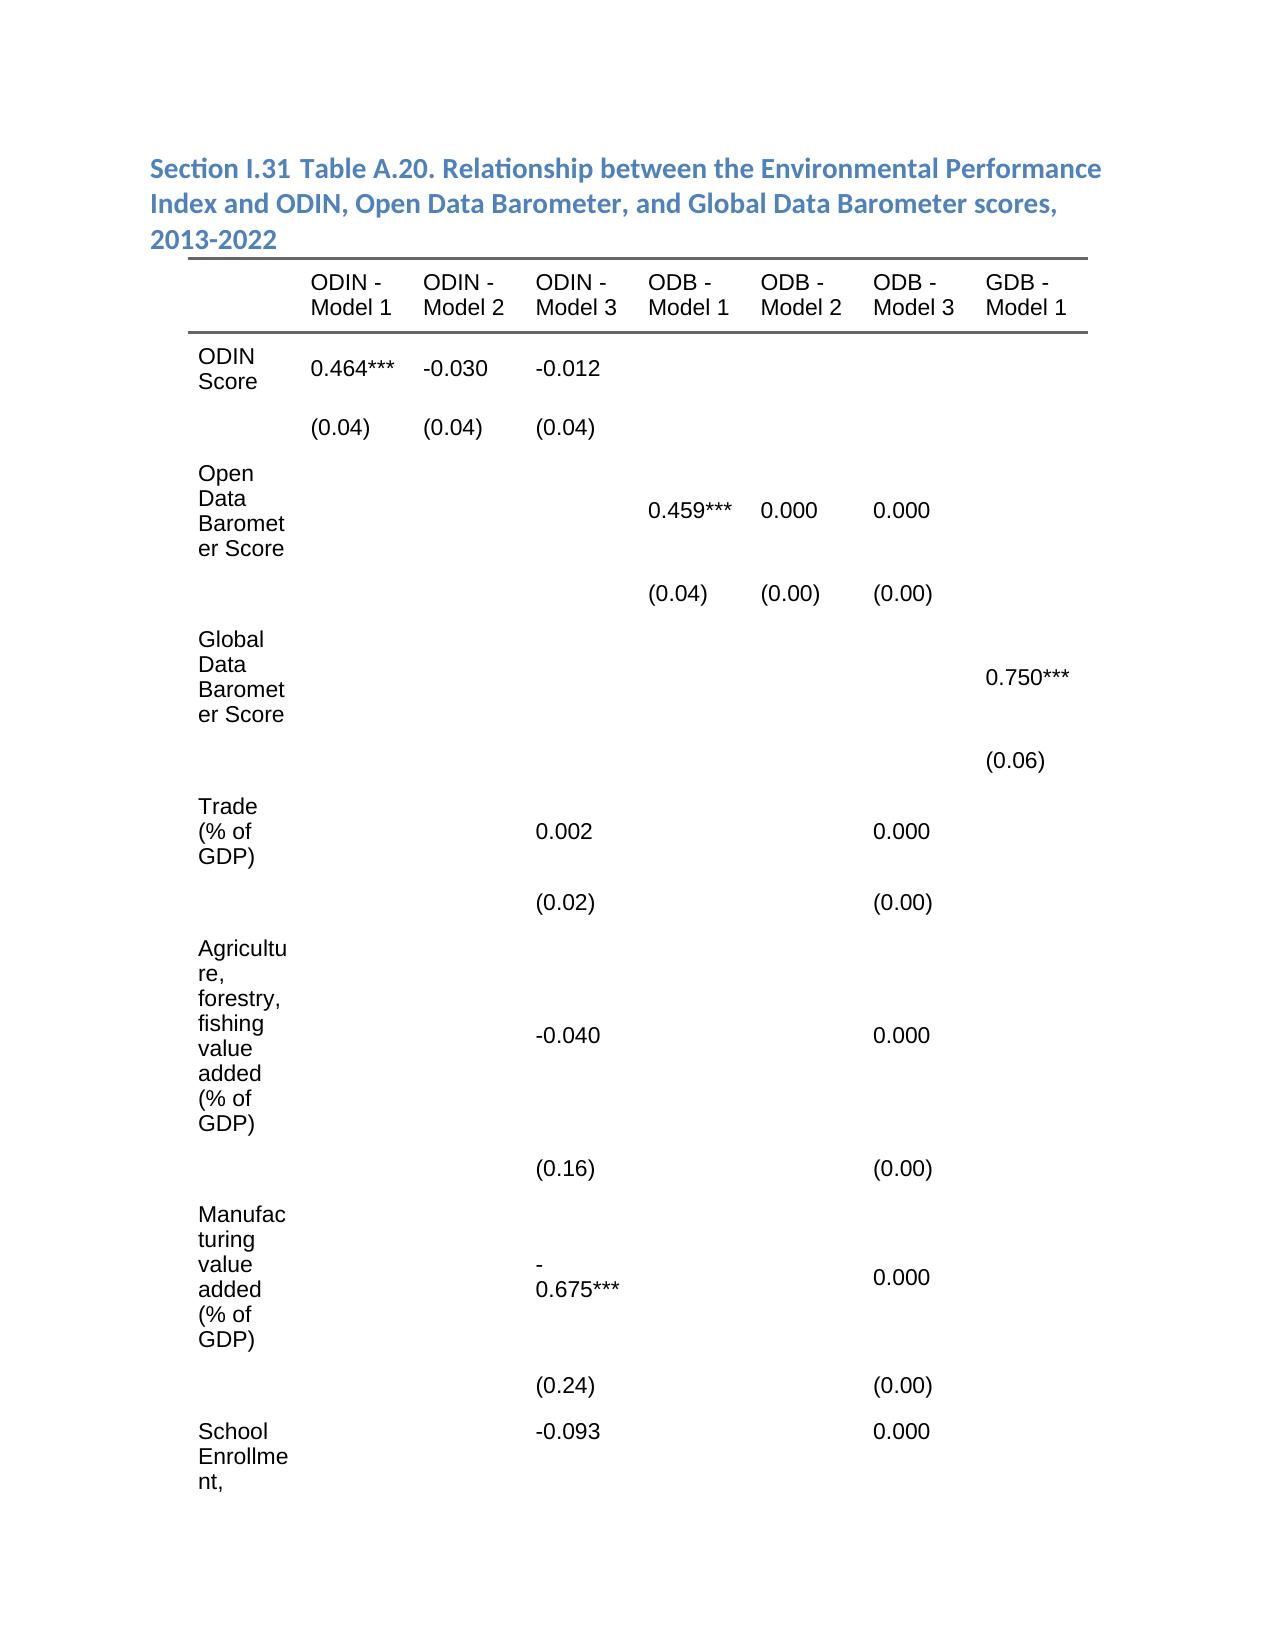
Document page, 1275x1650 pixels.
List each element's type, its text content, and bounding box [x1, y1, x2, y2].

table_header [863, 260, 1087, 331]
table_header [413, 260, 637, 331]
subtitle Table A.20. Relationship between the Environmental Performance Index and ODIN, Open Data Barometer, and Global Data Barometer scores, 2013-2022 [150, 150, 1125, 257]
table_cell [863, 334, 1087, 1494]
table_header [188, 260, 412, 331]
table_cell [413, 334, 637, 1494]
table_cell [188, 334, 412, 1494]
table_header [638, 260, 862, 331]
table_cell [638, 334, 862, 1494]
